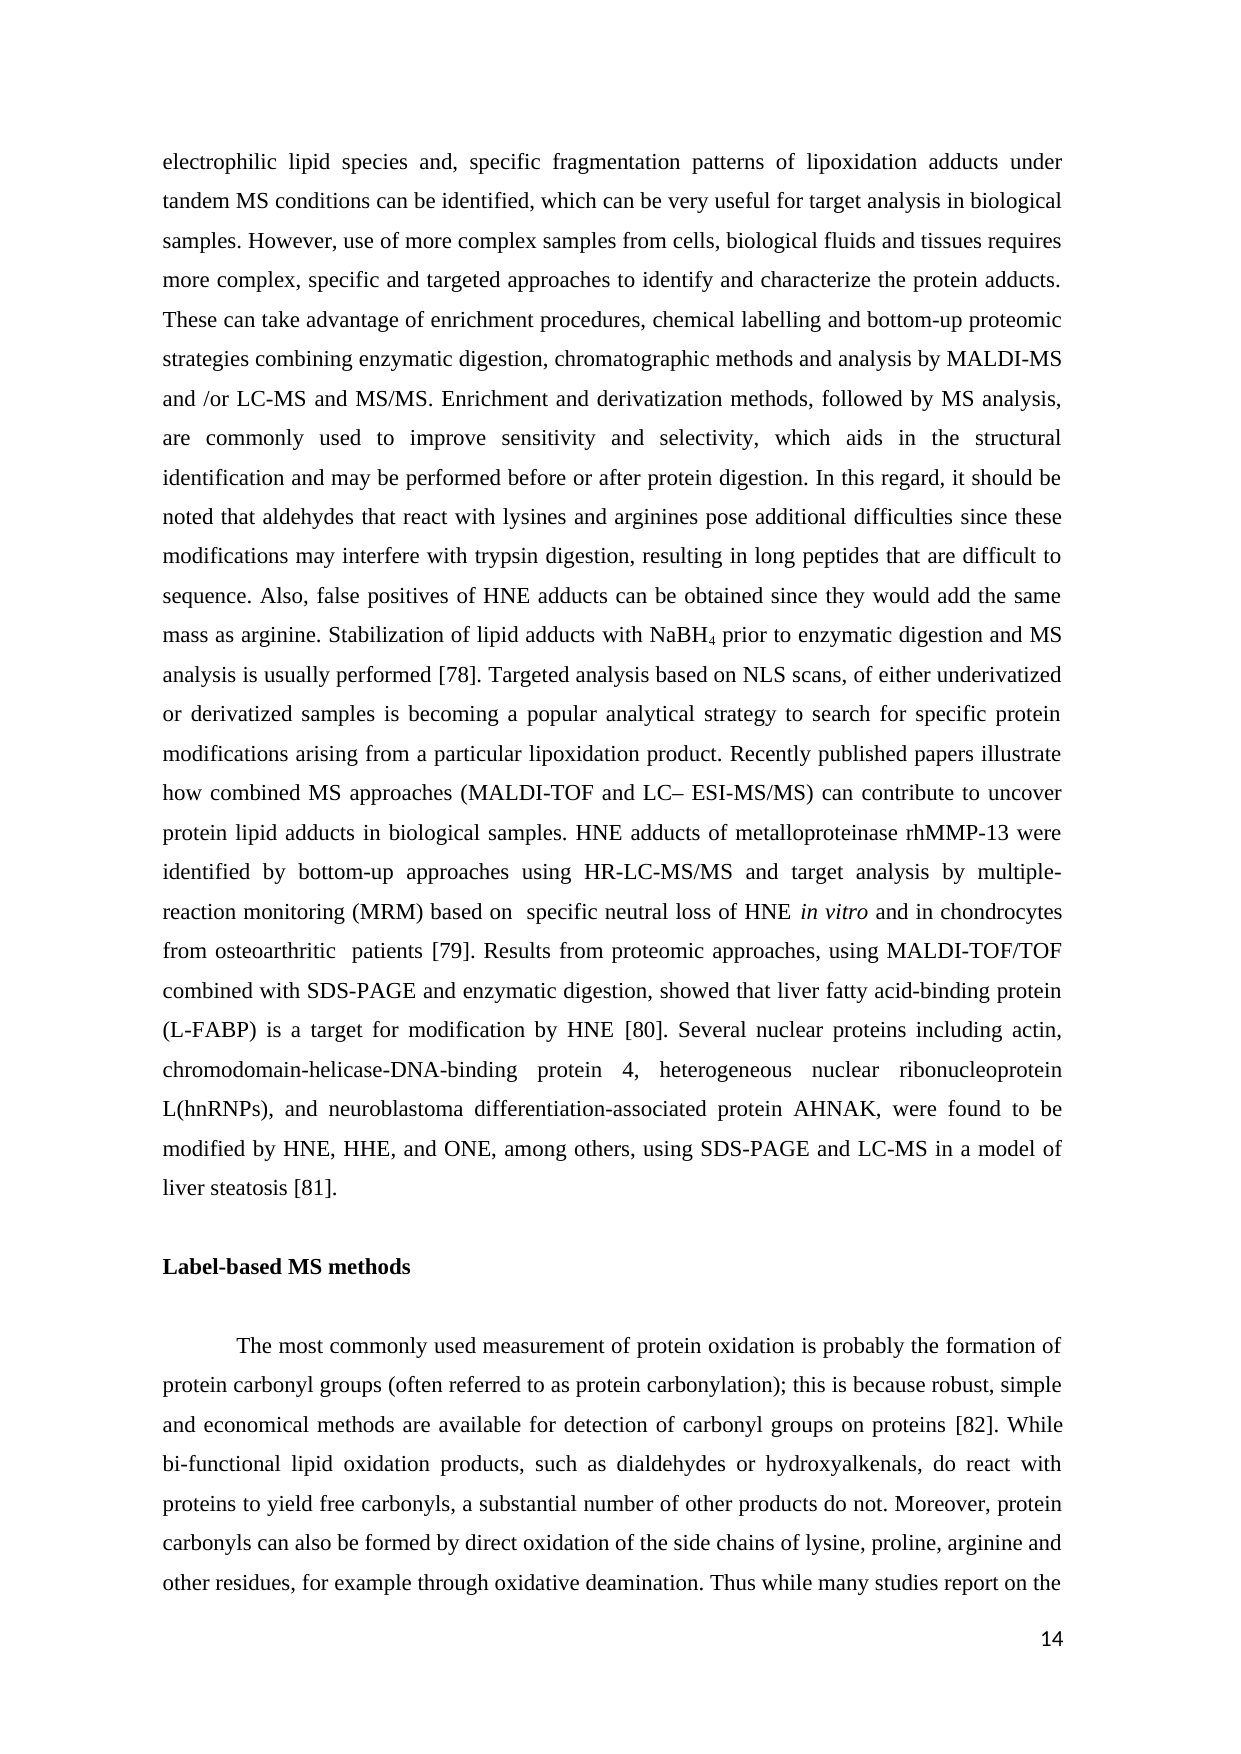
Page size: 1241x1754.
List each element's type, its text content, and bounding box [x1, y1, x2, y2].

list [162, 1332, 1063, 1595]
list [162, 148, 1063, 1201]
list Label-based MS methods [162, 1253, 1063, 1279]
